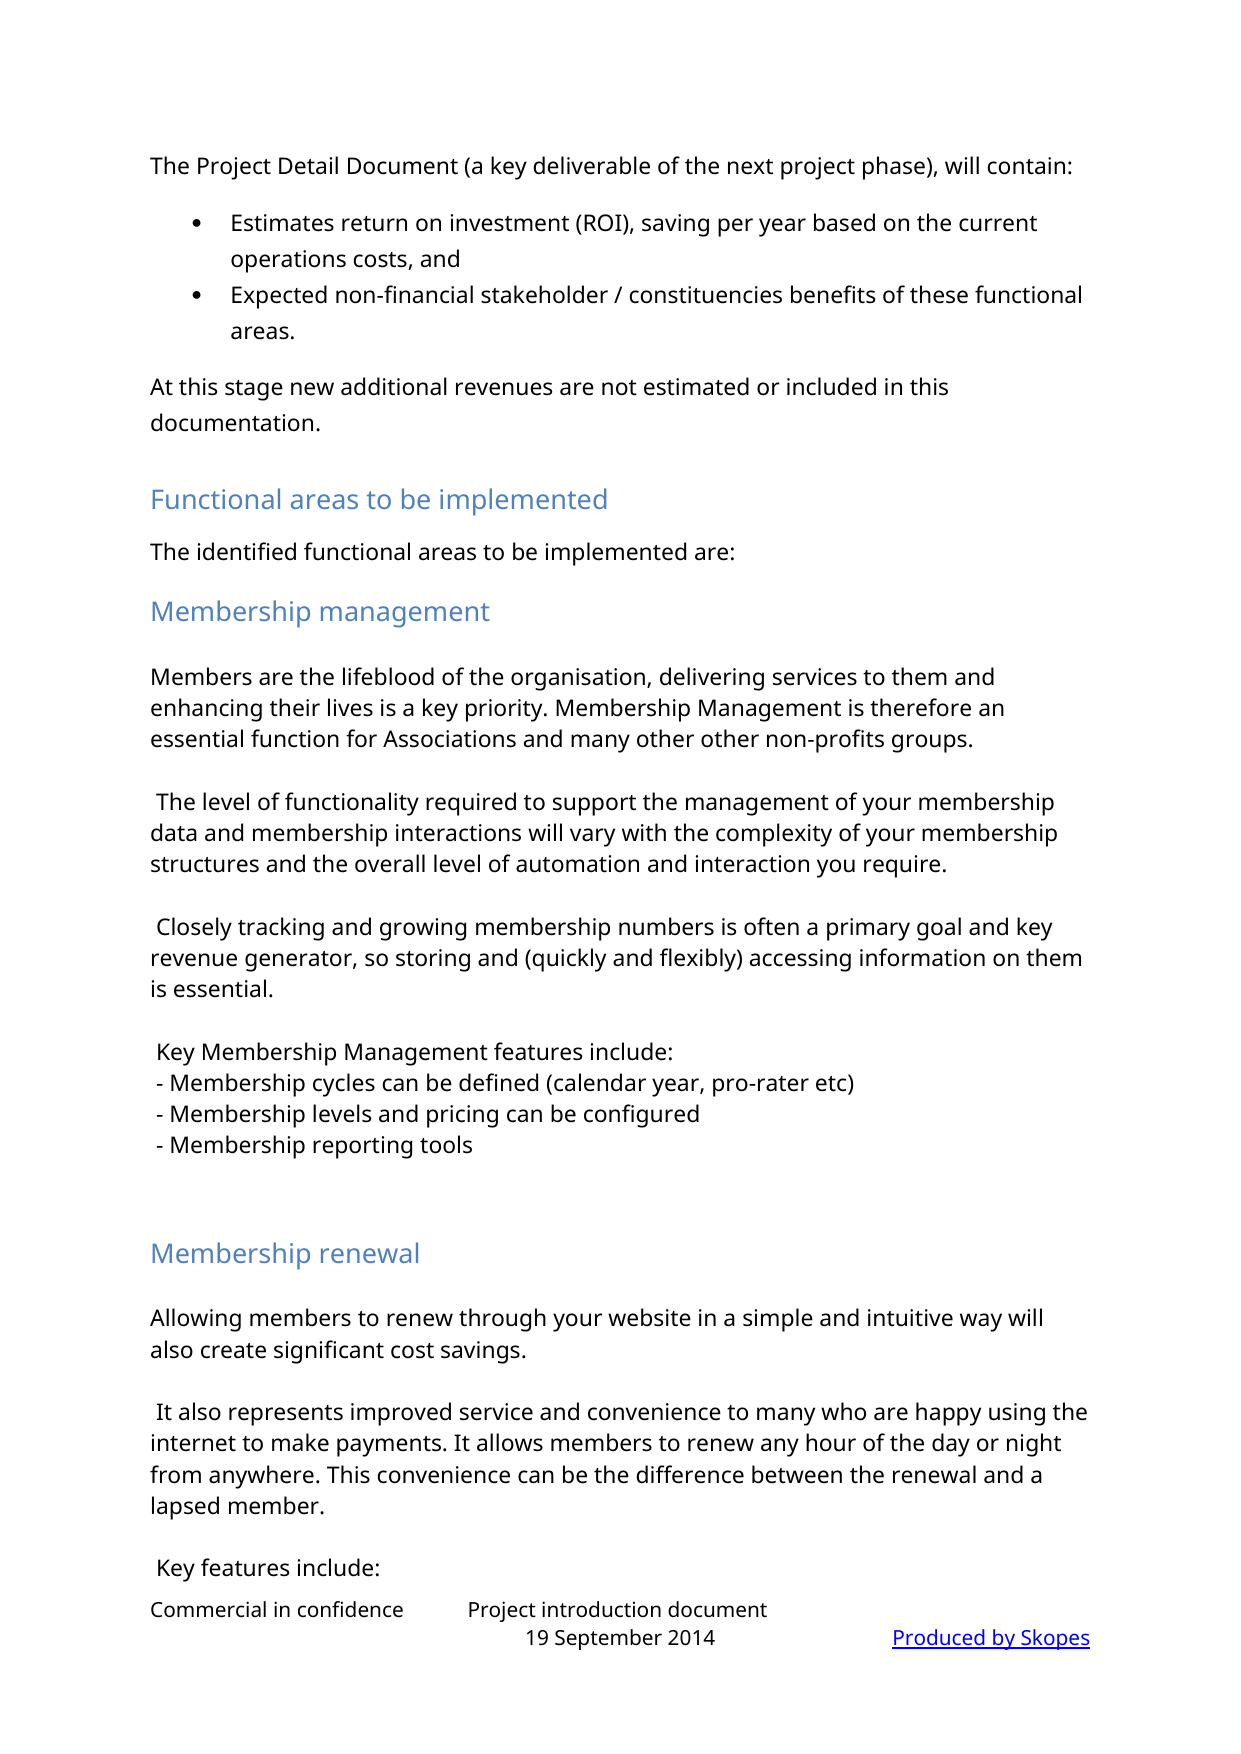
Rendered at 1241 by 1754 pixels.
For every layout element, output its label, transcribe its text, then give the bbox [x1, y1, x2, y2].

text The Project Detail Document (a key deliverable of the next project phase), will contain: [150, 150, 1090, 181]
text At this stage new additional revenues are not estimated or included in this documentation. [150, 371, 1090, 438]
subtitle Functional areas to be implemented [150, 481, 1090, 518]
list Estimates return on investment (ROI), saving per year based on the current operations costs, and [193, 207, 1090, 274]
text The identified functional areas to be implemented are: [150, 536, 1090, 567]
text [150, 592, 1090, 1584]
list Expected non-financial stakeholder / constituencies benefits of these functional areas. [193, 279, 1090, 346]
